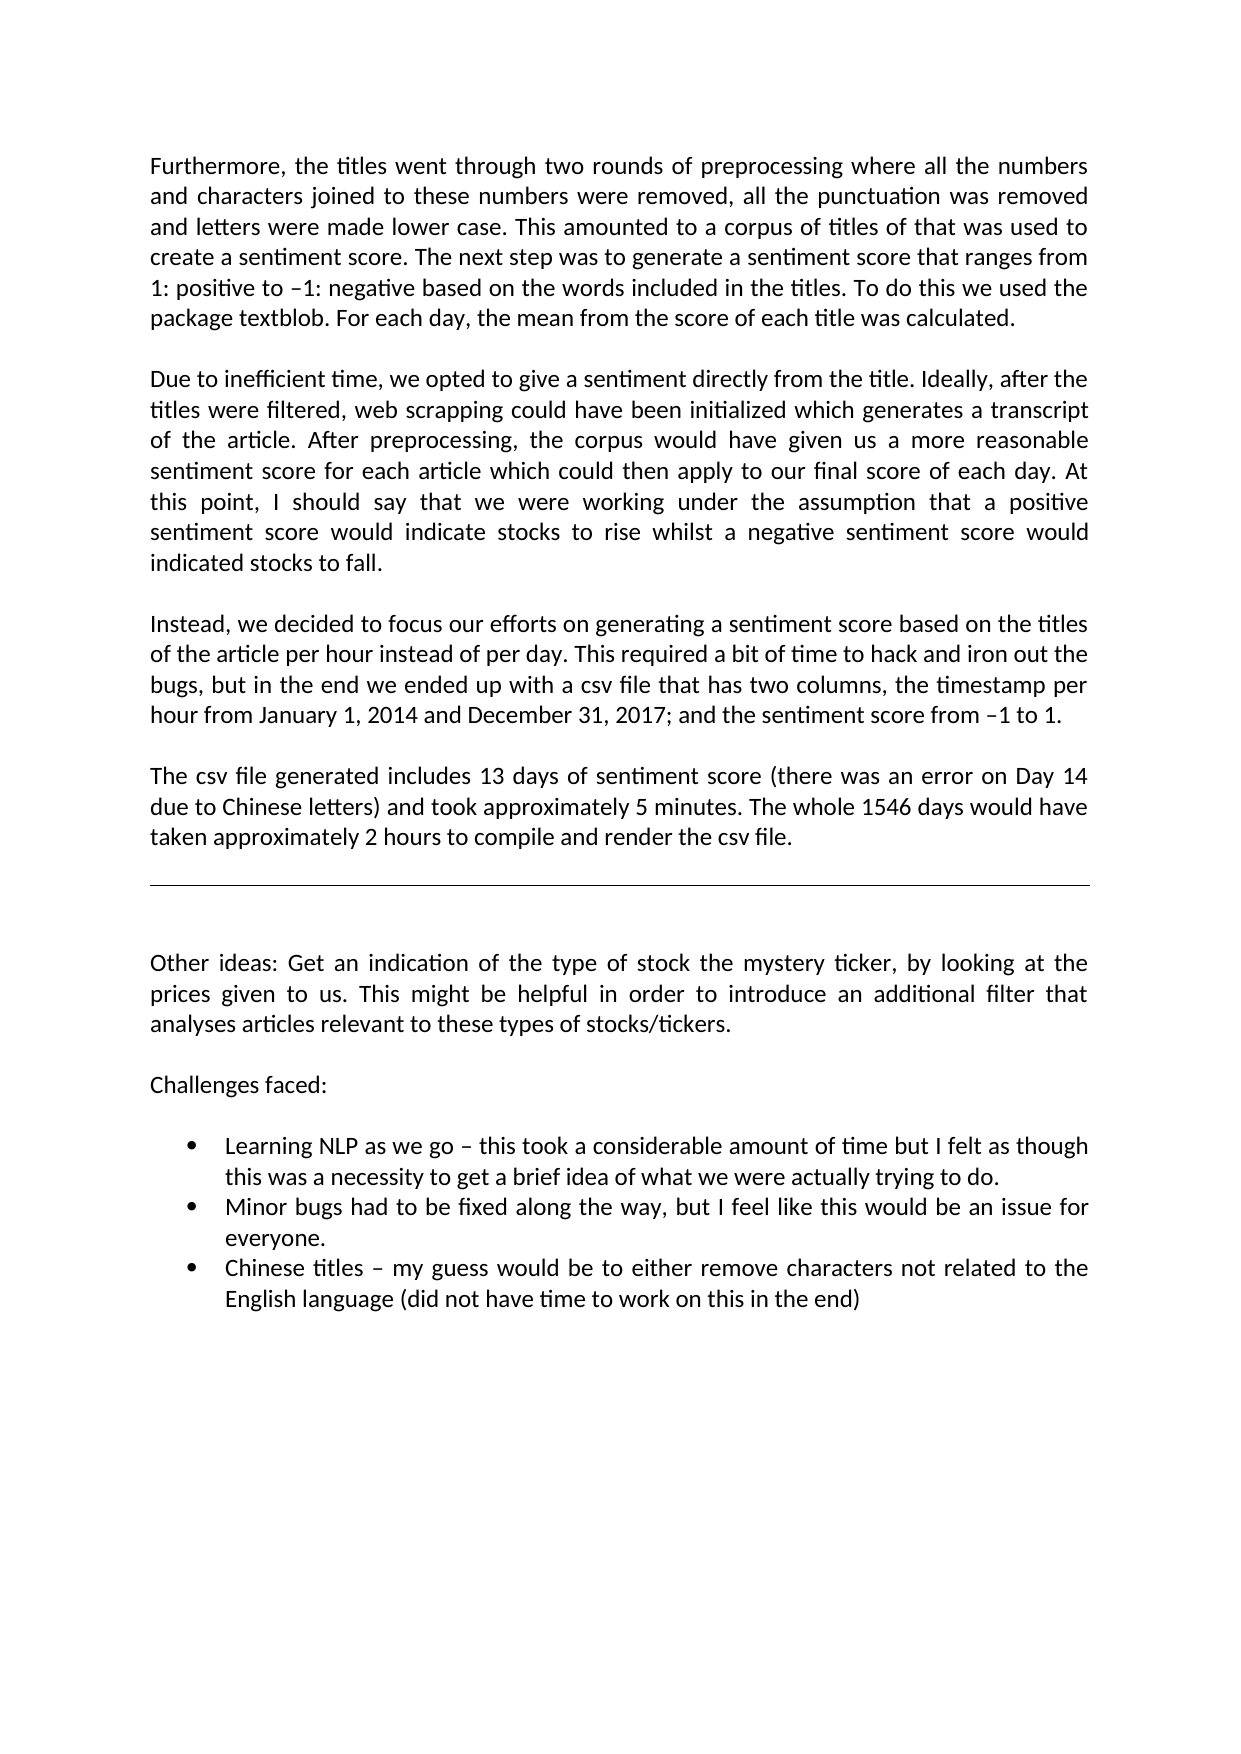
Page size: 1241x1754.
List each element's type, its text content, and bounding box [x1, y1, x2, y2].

text Furthermore, the titles went through two rounds of preprocessing where all the numbers and characters joined to these numbers were removed, all the punctuation was removed and letters were made lower case. This amounted to a corpus of titles of that was used to create a sentiment score. The next step was to generate a sentiment score that ranges from 1: positive to –1: negative based on the words included in the titles. To do this we used the package textblob. For each day, the mean from the score of each title was calculated. [150, 150, 1090, 333]
list Learning NLP as we go – this took a considerable amount of time but I felt as though this was a necessity to get a brief idea of what we were actually trying to do. [187, 1130, 1090, 1191]
list Minor bugs had to be fixed along the way, but I feel like this would be an issue for everyone. [187, 1191, 1090, 1252]
text Due to inefficient time, we opted to give a sentiment directly from the title. Ideally, after the titles were filtered, web scrapping could have been initialized which generates a transcript of the article. After preprocessing, the corpus would have given us a more reasonable sentiment score for each article which could then apply to our final score of each day. At this point, I should say that we were working under the assumption that a positive sentiment score would indicate stocks to rise whilst a negative sentiment score would indicated stocks to fall. [150, 364, 1090, 577]
text Other ideas: Get an indication of the type of stock the mystery ticker, by looking at the prices given to us. This might be helpful in order to introduce an additional filter that analyses articles relevant to these types of stocks/tickers. [150, 947, 1090, 1039]
text Instead, we decided to focus our efforts on generating a sentiment score based on the titles of the article per hour instead of per day. This required a bit of time to hack and iron out the bugs, but in the end we ended up with a csv file that has two columns, the timestamp per hour from January 1, 2014 and December 31, 2017; and the sentiment score from –1 to 1. [150, 608, 1090, 730]
text Challenges faced: [150, 1069, 1090, 1100]
text The csv file generated includes 13 days of sentiment score (there was an error on Day 14 due to Chinese letters) and took approximately 5 minutes. The whole 1546 days would have taken approximately 2 hours to compile and render the csv file. [150, 760, 1090, 852]
list Chinese titles – my guess would be to either remove characters not related to the English language (did not have time to work on this in the end) [187, 1252, 1090, 1313]
